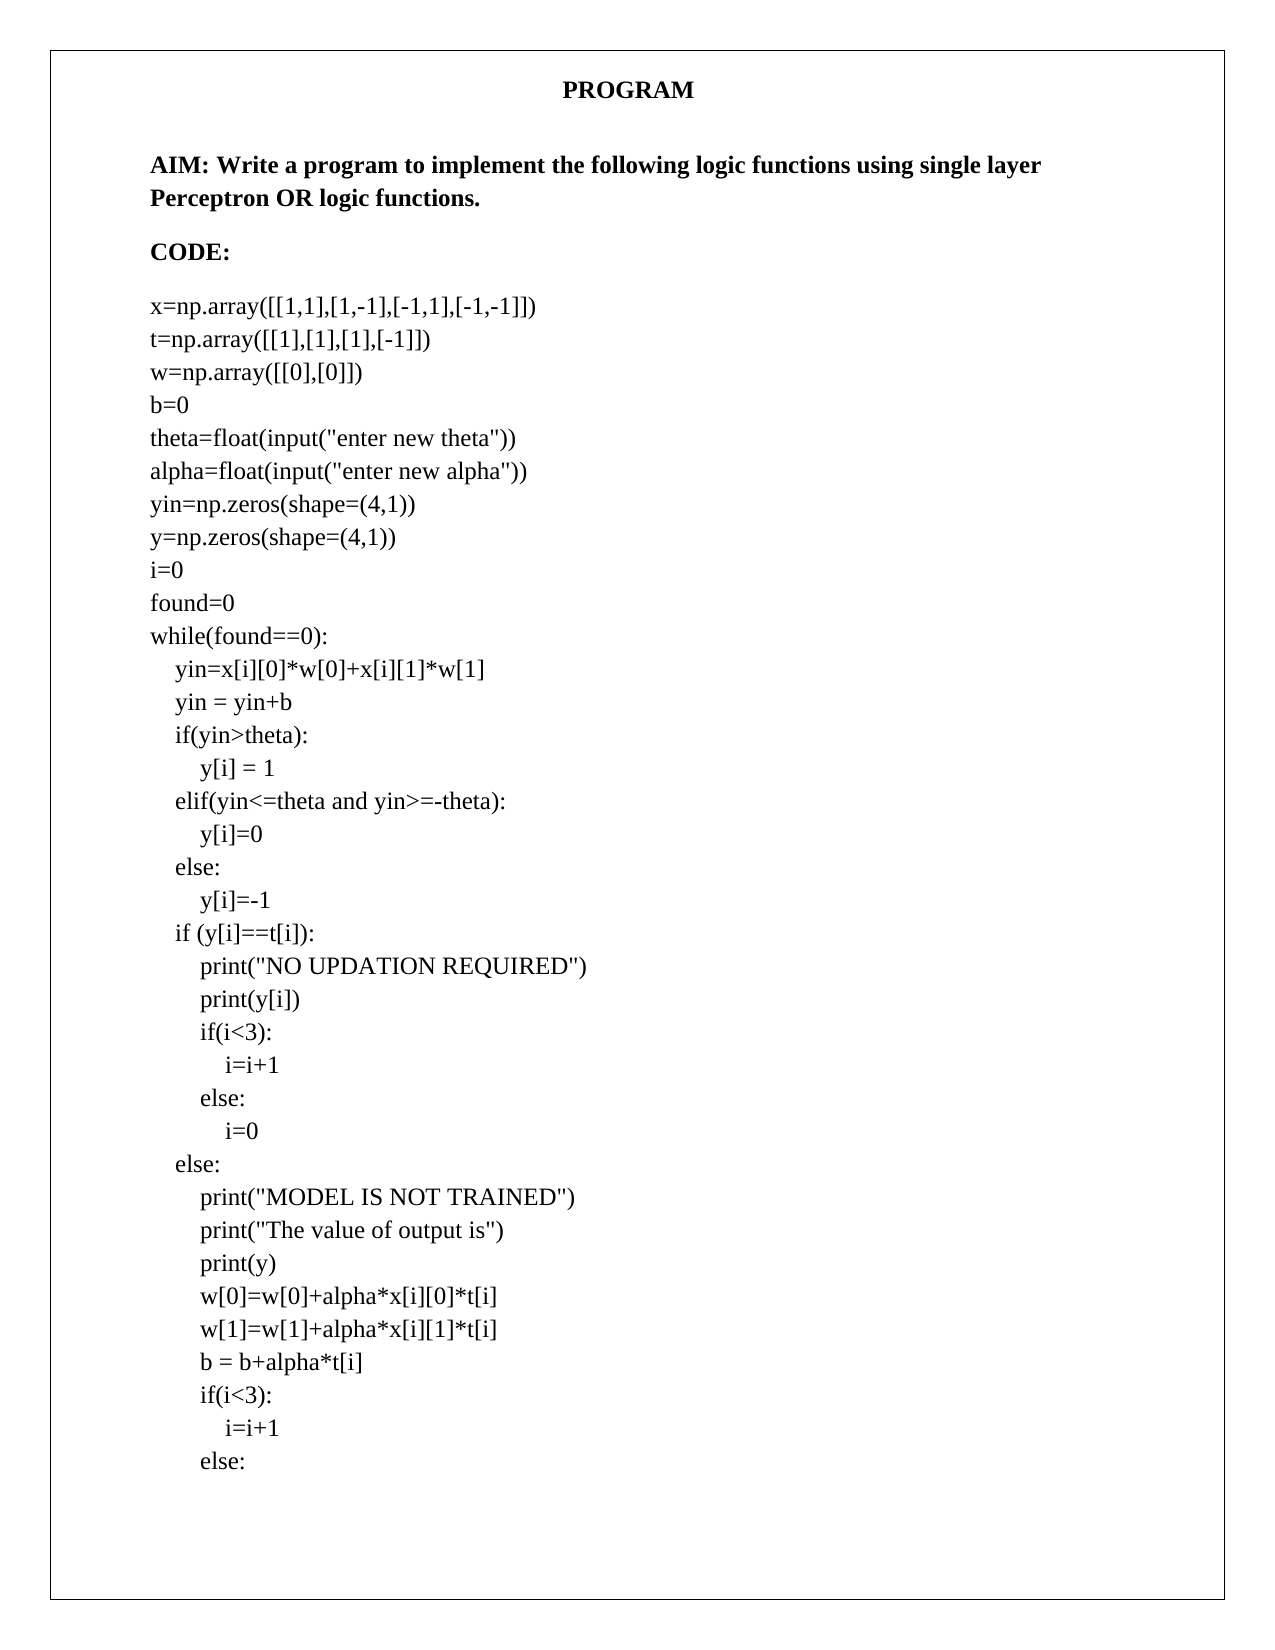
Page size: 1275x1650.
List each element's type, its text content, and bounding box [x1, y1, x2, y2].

text theta=float(input("enter new theta")) [150, 423, 1125, 452]
text i=i+1 [150, 1050, 1125, 1079]
text y[i]=-1 [150, 885, 1125, 914]
text print(y[i]) [150, 984, 1125, 1013]
text else: [150, 1083, 1125, 1112]
text if(i<3): [150, 1017, 1125, 1046]
text w[0]=w[0]+alpha*x[i][0]*t[i] [150, 1281, 1125, 1310]
text print(y) [150, 1248, 1125, 1277]
text print("The value of output is") [150, 1215, 1125, 1244]
text yin = yin+b [150, 687, 1125, 716]
text alpha=float(input("enter new alpha")) [150, 456, 1125, 484]
text y[i]=0 [150, 819, 1125, 848]
text CODE: [150, 237, 1125, 266]
text b = b+alpha*t[i] [150, 1347, 1125, 1376]
text if(i<3): [150, 1380, 1125, 1409]
text i=0 [150, 1116, 1125, 1145]
text t=np.array([[1],[1],[1],[-1]]) [150, 324, 1125, 352]
text yin=x[i][0]*w[0]+x[i][1]*w[1] [150, 654, 1125, 683]
text b=0 [150, 390, 1125, 418]
text while(found==0): [150, 621, 1125, 650]
text else: [150, 1149, 1125, 1178]
text if (y[i]==t[i]): [150, 918, 1125, 947]
text print("MODEL IS NOT TRAINED") [150, 1182, 1125, 1211]
text elif(yin<=theta and yin>=-theta): [150, 786, 1125, 815]
text else: [150, 1446, 1125, 1475]
text y[i] = 1 [150, 753, 1125, 782]
text w[1]=w[1]+alpha*x[i][1]*t[i] [150, 1314, 1125, 1343]
text print("NO UPDATION REQUIRED") [150, 951, 1125, 980]
text y=np.zeros(shape=(4,1)) [150, 522, 1125, 551]
text else: [150, 852, 1125, 881]
text AIM: Write a program to implement the following logic functions using single layer Perceptron OR logic functions. [150, 150, 1125, 212]
text x=np.array([[1,1],[1,-1],[-1,1],[-1,-1]]) [150, 291, 1125, 319]
text yin=np.zeros(shape=(4,1)) [150, 489, 1125, 518]
text i=0 [150, 555, 1125, 584]
text i=i+1 [150, 1413, 1125, 1442]
text if(yin>theta): [150, 720, 1125, 749]
text w=np.array([[0],[0]]) [150, 357, 1125, 386]
text found=0 [150, 588, 1125, 617]
